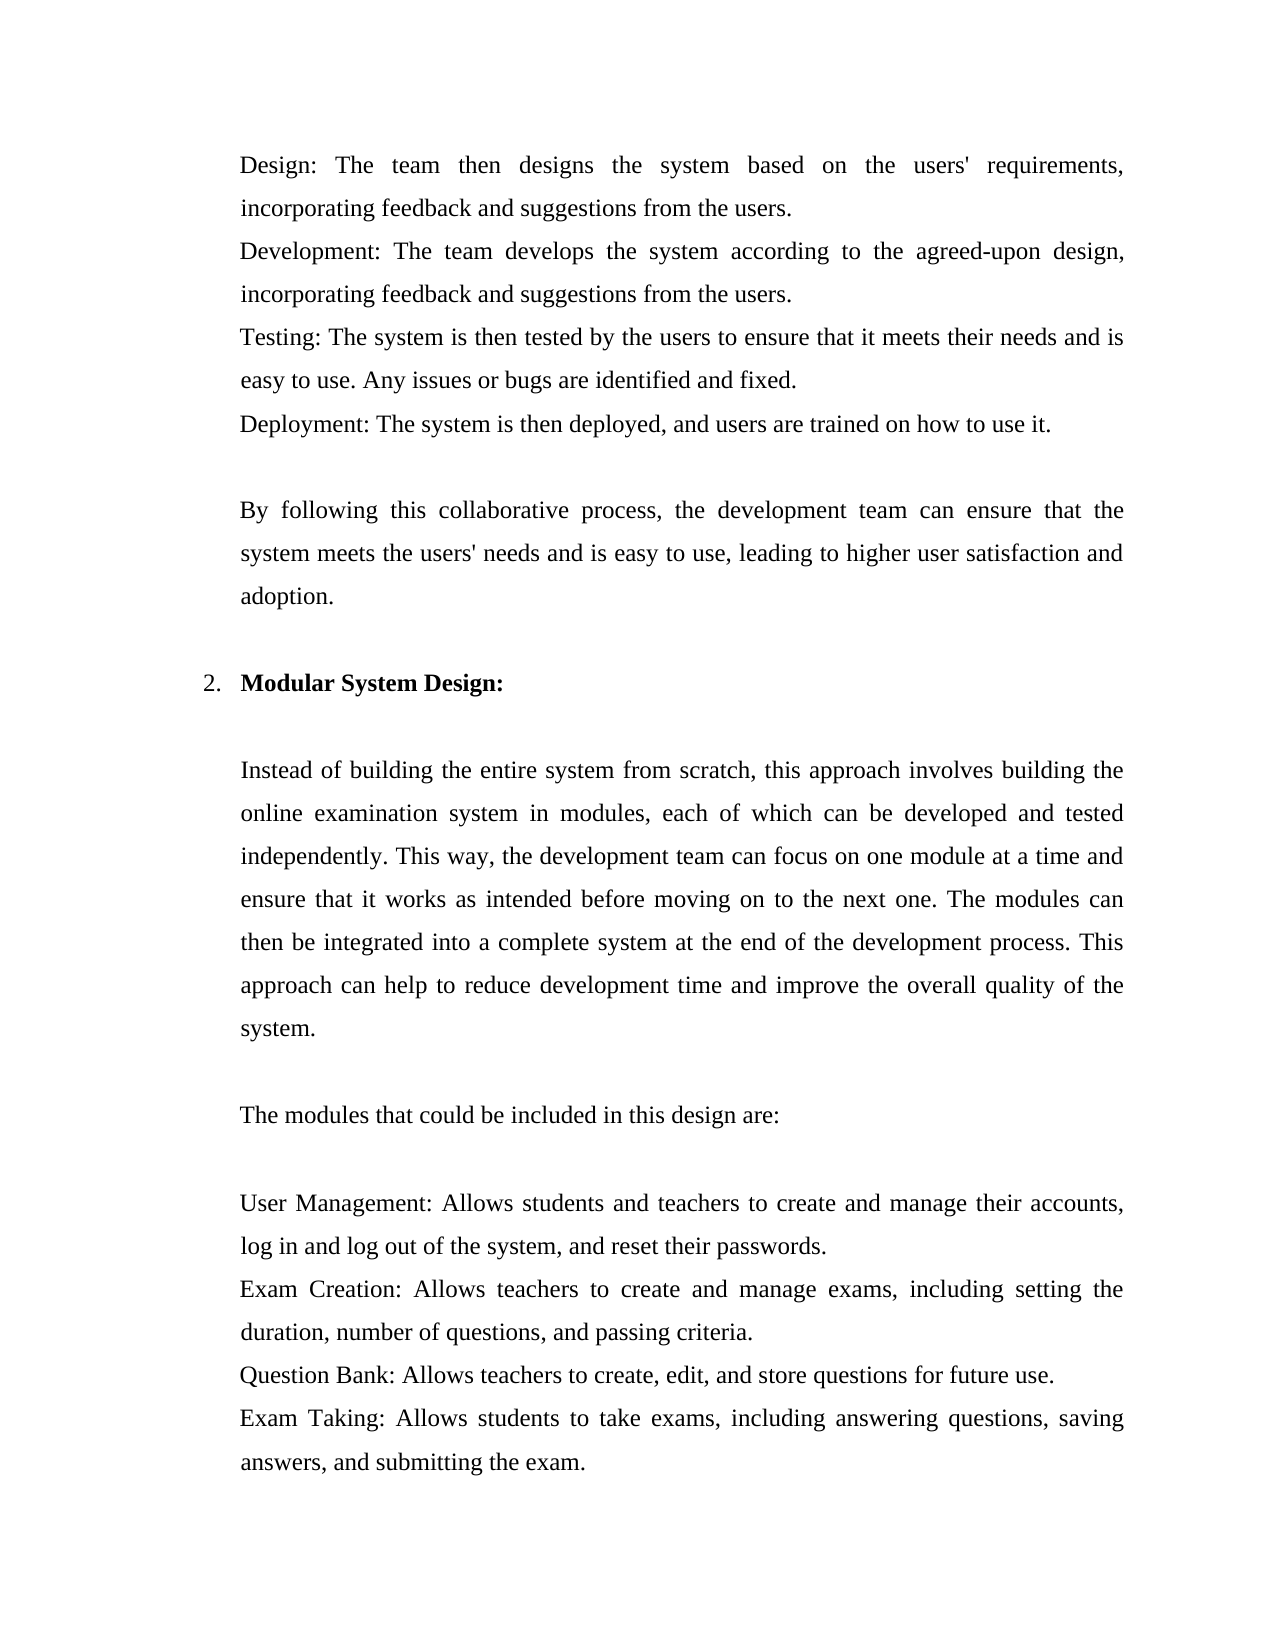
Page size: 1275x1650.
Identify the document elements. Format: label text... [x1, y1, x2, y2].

text Testing: The system is then tested by the users to ensure that it meets their needs and is easy to use. Any issues or bugs are identified and fixed. [239, 322, 1125, 394]
list Instead of building the entire system from scratch, this approach involves building the online examination system in modules, each of which can be developed and tested independently. This way, the development team can focus on one module at a time and ensure that it works as intended before moving on to the next one. The modules can then be integrated into a complete system at the end of the development process. This approach can help to reduce development time and improve the overall quality of the system. [240, 755, 1125, 1042]
text Exam Creation: Allows teachers to create and manage exams, including setting the duration, number of questions, and passing criteria. [239, 1274, 1125, 1346]
list Modular System Design: [203, 668, 1125, 697]
text Design: The team then designs the system based on the users' requirements, incorporating feedback and suggestions from the users. [239, 150, 1125, 222]
text By following this collaborative process, the development team can ensure that the system meets the users' needs and is easy to use, leading to higher user satisfaction and adoption. [239, 495, 1125, 610]
text Development: The team develops the system according to the agreed-upon design, incorporating feedback and suggestions from the users. [239, 236, 1125, 308]
text User Management: Allows students and teachers to create and manage their accounts, log in and log out of the system, and reset their passwords. [239, 1188, 1125, 1260]
text The modules that could be included in this design are: [239, 1101, 1125, 1129]
text Exam Taking: Allows students to take exams, including answering questions, saving answers, and submitting the exam. [239, 1403, 1125, 1475]
text Deployment: The system is then deployed, and users are trained on how to use it. [239, 409, 1125, 437]
text Question Bank: Allows teachers to create, edit, and store questions for future use. [239, 1360, 1125, 1389]
